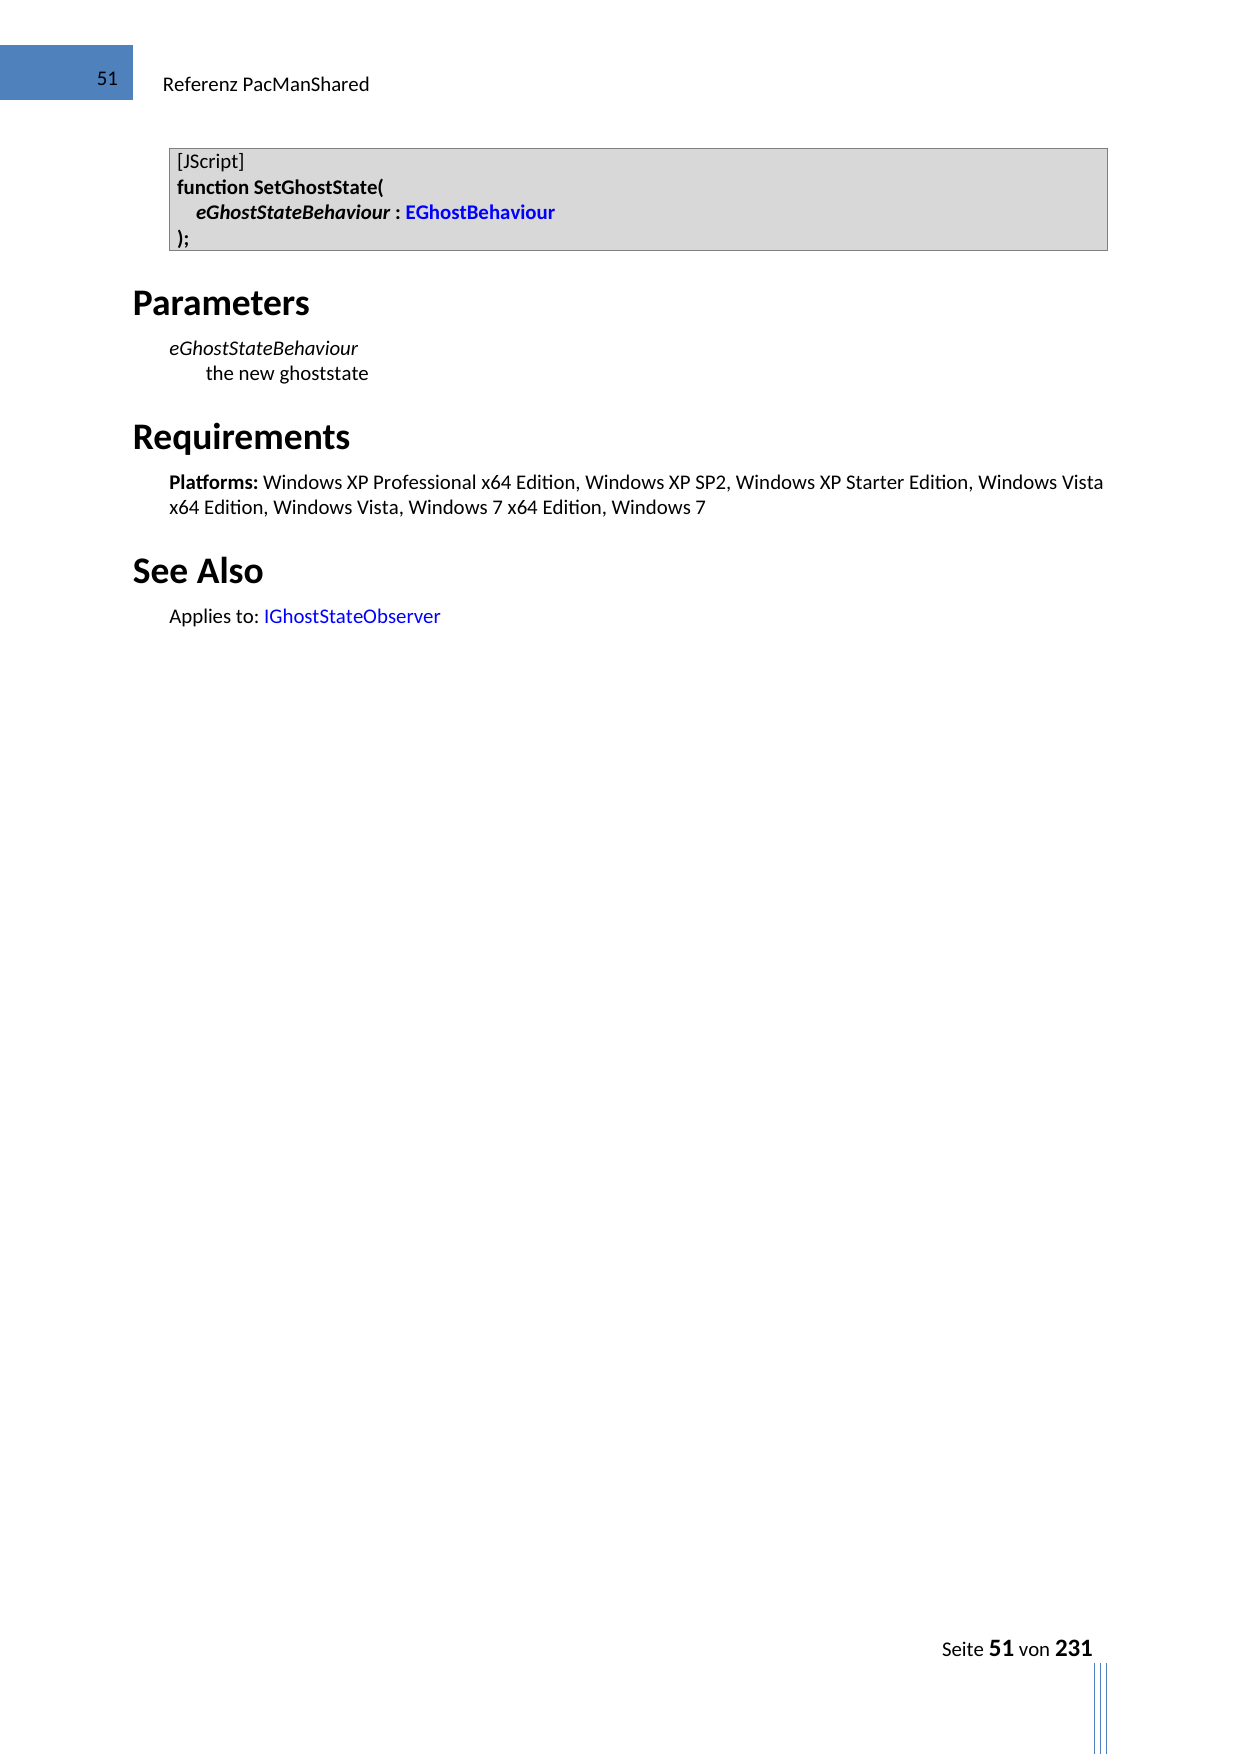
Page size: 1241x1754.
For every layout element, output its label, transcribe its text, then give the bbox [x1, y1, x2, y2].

subtitle Parameters [133, 278, 1108, 324]
text the new ghoststate [206, 360, 1108, 386]
text eGhostStateBehaviour [169, 335, 1108, 360]
subtitle See Also [133, 547, 1108, 593]
text Applies to: IGhostStateObserver [169, 603, 1108, 628]
text Platforms: Windows XP Professional x64 Edition, Windows XP SP2, Windows XP Starter Edition, Windows Vista x64 Edition, Windows Vista, Windows 7 x64 Edition, Windows 7 [169, 469, 1108, 520]
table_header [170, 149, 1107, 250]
subtitle Requirements [133, 413, 1108, 458]
